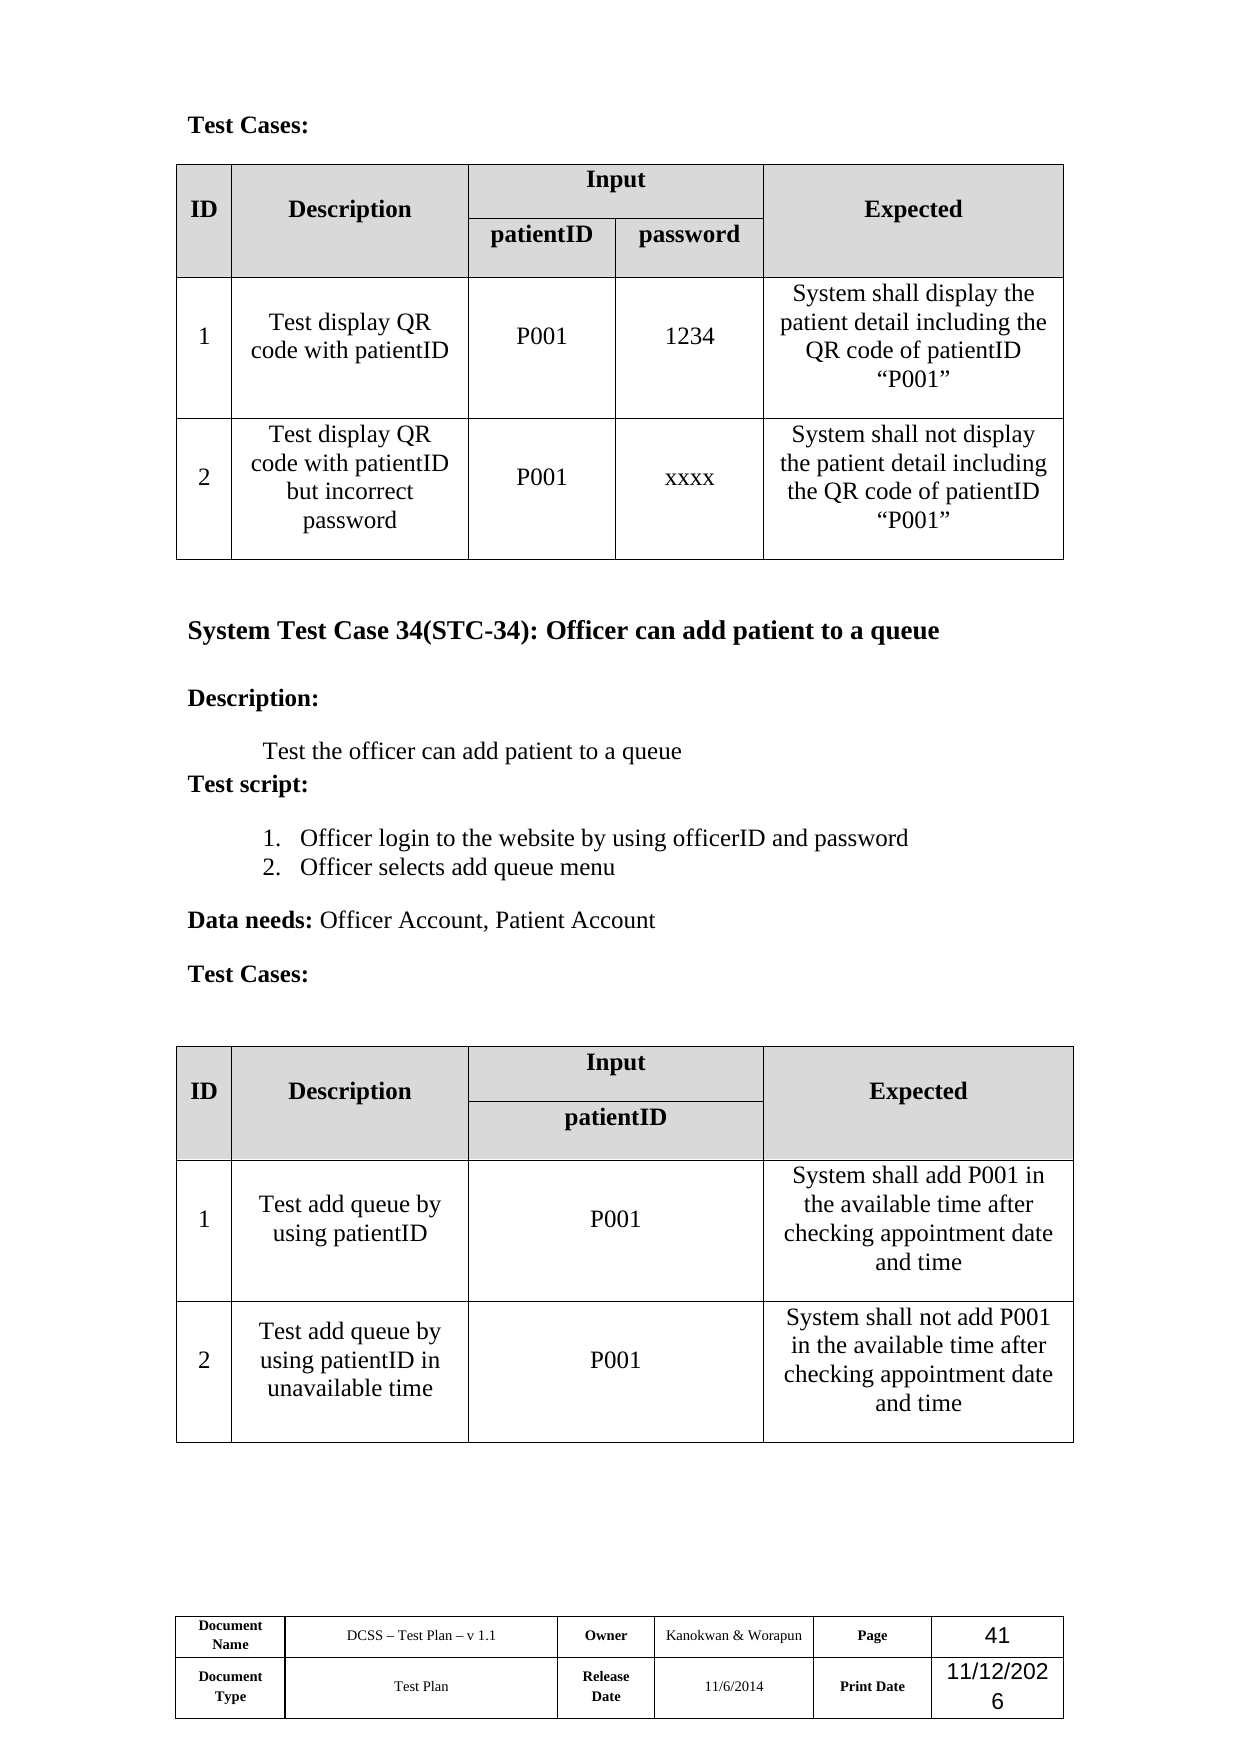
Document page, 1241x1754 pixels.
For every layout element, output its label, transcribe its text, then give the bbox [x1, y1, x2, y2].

table_cell P001 [469, 1161, 763, 1301]
table_cell System shall add P001 in the available time after checking appointment date and time [764, 1161, 1073, 1301]
table_cell patientID [469, 219, 615, 277]
list Officer selects add queue menu [262, 852, 1053, 881]
table_cell xxxx [616, 419, 763, 559]
table_cell P001 [469, 278, 615, 418]
text Test Cases: [187, 110, 1053, 138]
table_header Input [469, 1047, 763, 1101]
table_cell 1234 [616, 278, 763, 418]
table_header Expected [764, 1047, 1073, 1159]
table_cell password [616, 219, 763, 277]
text Data needs: Officer Account, Patient Account [187, 906, 1053, 934]
table_header Description [232, 165, 468, 277]
table_cell 1 [177, 278, 231, 418]
table_header Input [469, 165, 763, 218]
table_header Expected [764, 165, 1063, 277]
table_cell System shall not add P001 in the available time after checking appointment date and time [764, 1302, 1073, 1442]
table_cell Test add queue by using patientID [232, 1161, 468, 1301]
text Test Cases: [187, 959, 1053, 988]
table_cell System shall display the patient detail including the QR code of patientID “P001” [764, 278, 1063, 418]
table_cell 1 [177, 1161, 231, 1301]
table_header ID [177, 1047, 231, 1159]
table_cell System shall not display the patient detail including the QR code of patientID “P001” [764, 419, 1063, 559]
text Description: [187, 683, 1053, 711]
table_cell Test add queue by using patientID in unavailable time [232, 1302, 468, 1442]
table_cell patientID [469, 1102, 763, 1159]
table_cell Test display QR code with patientID but incorrect password [232, 419, 468, 559]
subtitle System Test Case 34(STC-34): Officer can add patient to a queue [187, 614, 1053, 645]
table_header Description [232, 1047, 468, 1159]
text Test the officer can add patient to a queue [187, 736, 1053, 765]
table_cell P001 [469, 1302, 763, 1442]
table_cell Test display QR code with patientID [232, 278, 468, 418]
table_cell P001 [469, 419, 615, 559]
list Officer login to the website by using officerID and password [262, 823, 1053, 852]
table_cell 2 [177, 1302, 231, 1442]
text Test script: [187, 769, 1053, 798]
table_header ID [177, 165, 231, 277]
table_cell 2 [177, 419, 231, 559]
